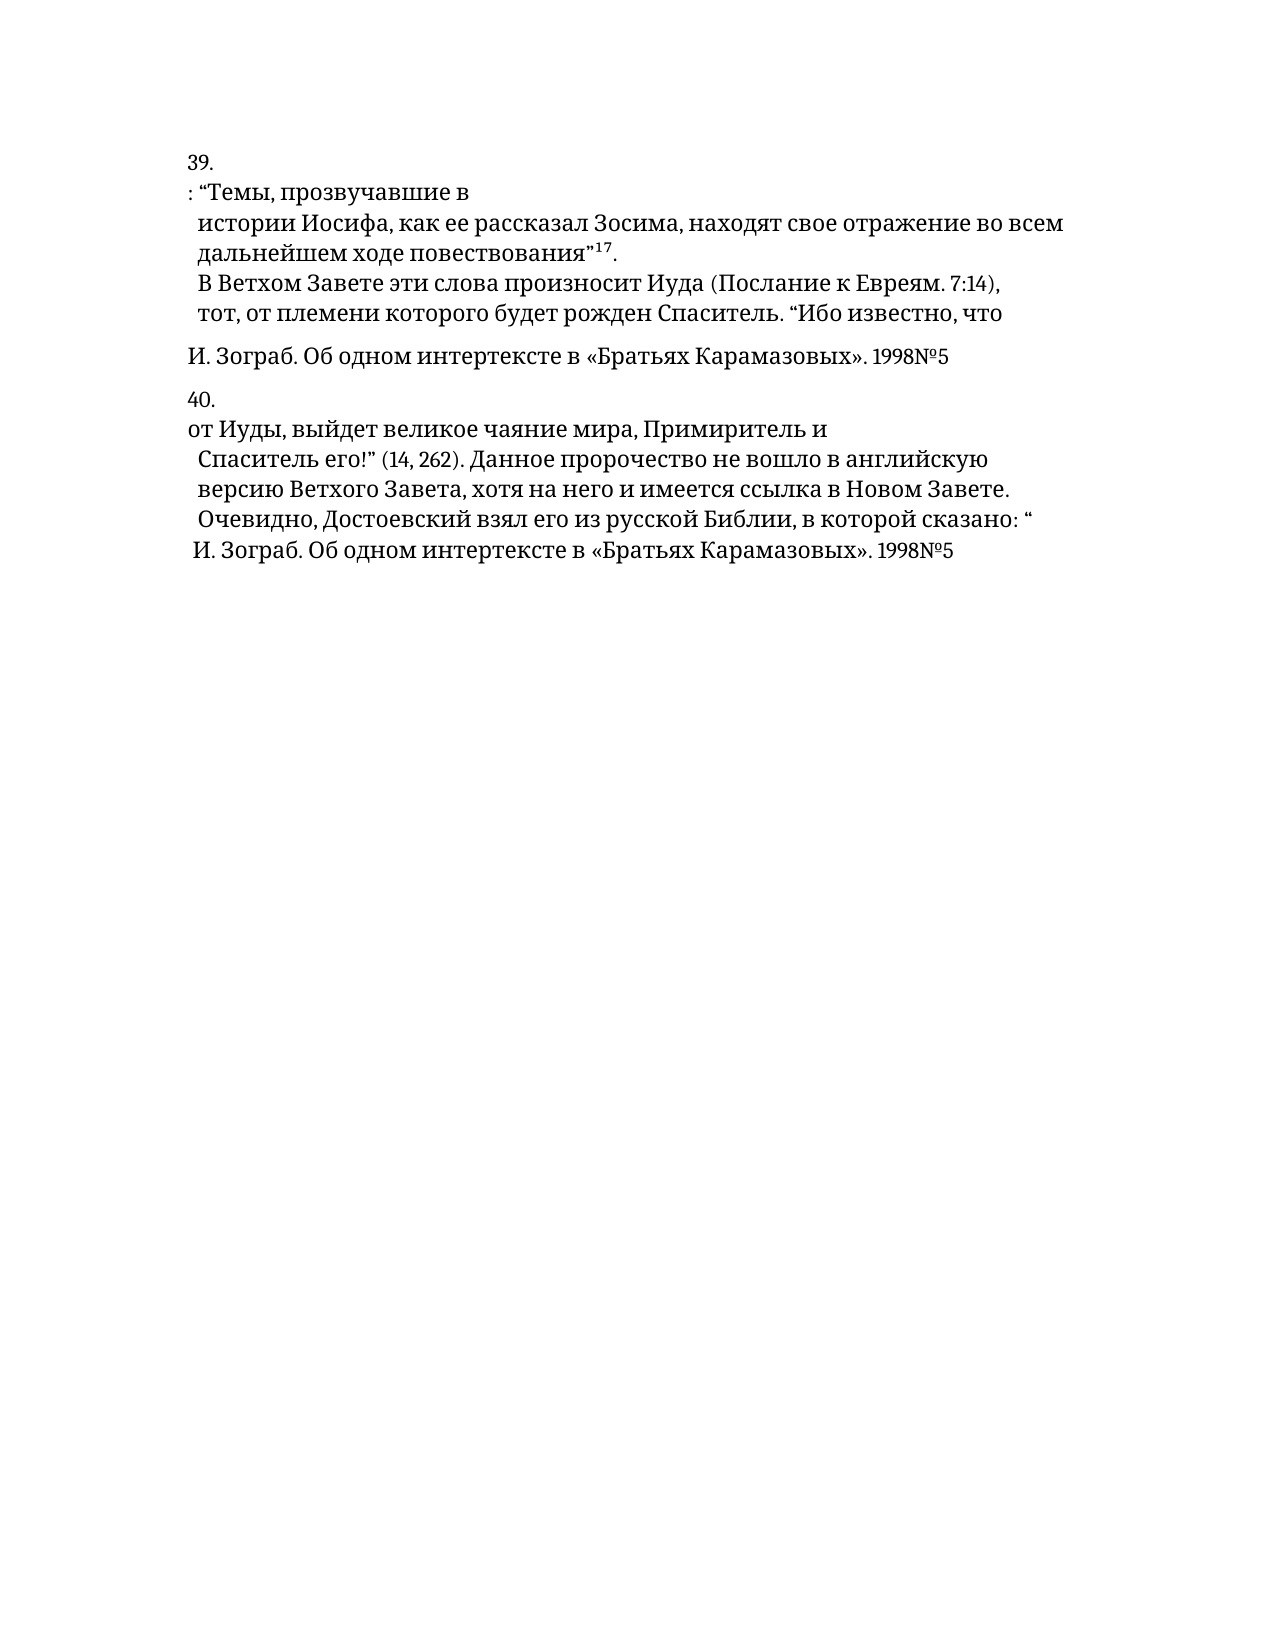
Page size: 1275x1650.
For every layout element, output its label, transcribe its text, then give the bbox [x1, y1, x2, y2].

text 40. от Иуды, выйдет великое чаяние мира, Примиритель и Спаситель его!” (14, 262). Данное пророчество не вошло в английскую версию Ветхого Завета, хотя на него и имеется ссылка в Новом Завете. Очевидно, Достоевский взял его из русской Библии, в которой сказано: “ И. Зограб. Об одном интертексте в «Братьях Карамазовых». 1998№5 [187, 386, 1087, 564]
text И. Зограб. Об одном интертексте в «Братьях Карамазовых». 1998№5 [187, 344, 1087, 370]
text 39. : “Темы, прозвучавшие в истории Иосифа, как ее рассказал Зосима, находят свое отражение во всем дальнейшем ходе повествования”¹⁷. В Ветхом Завете эти слова произносит Иуда (Послание к Евреям. 7:14), тот, от племени которого будет рожден Спаситель. “Ибо известно, что [187, 150, 1087, 327]
